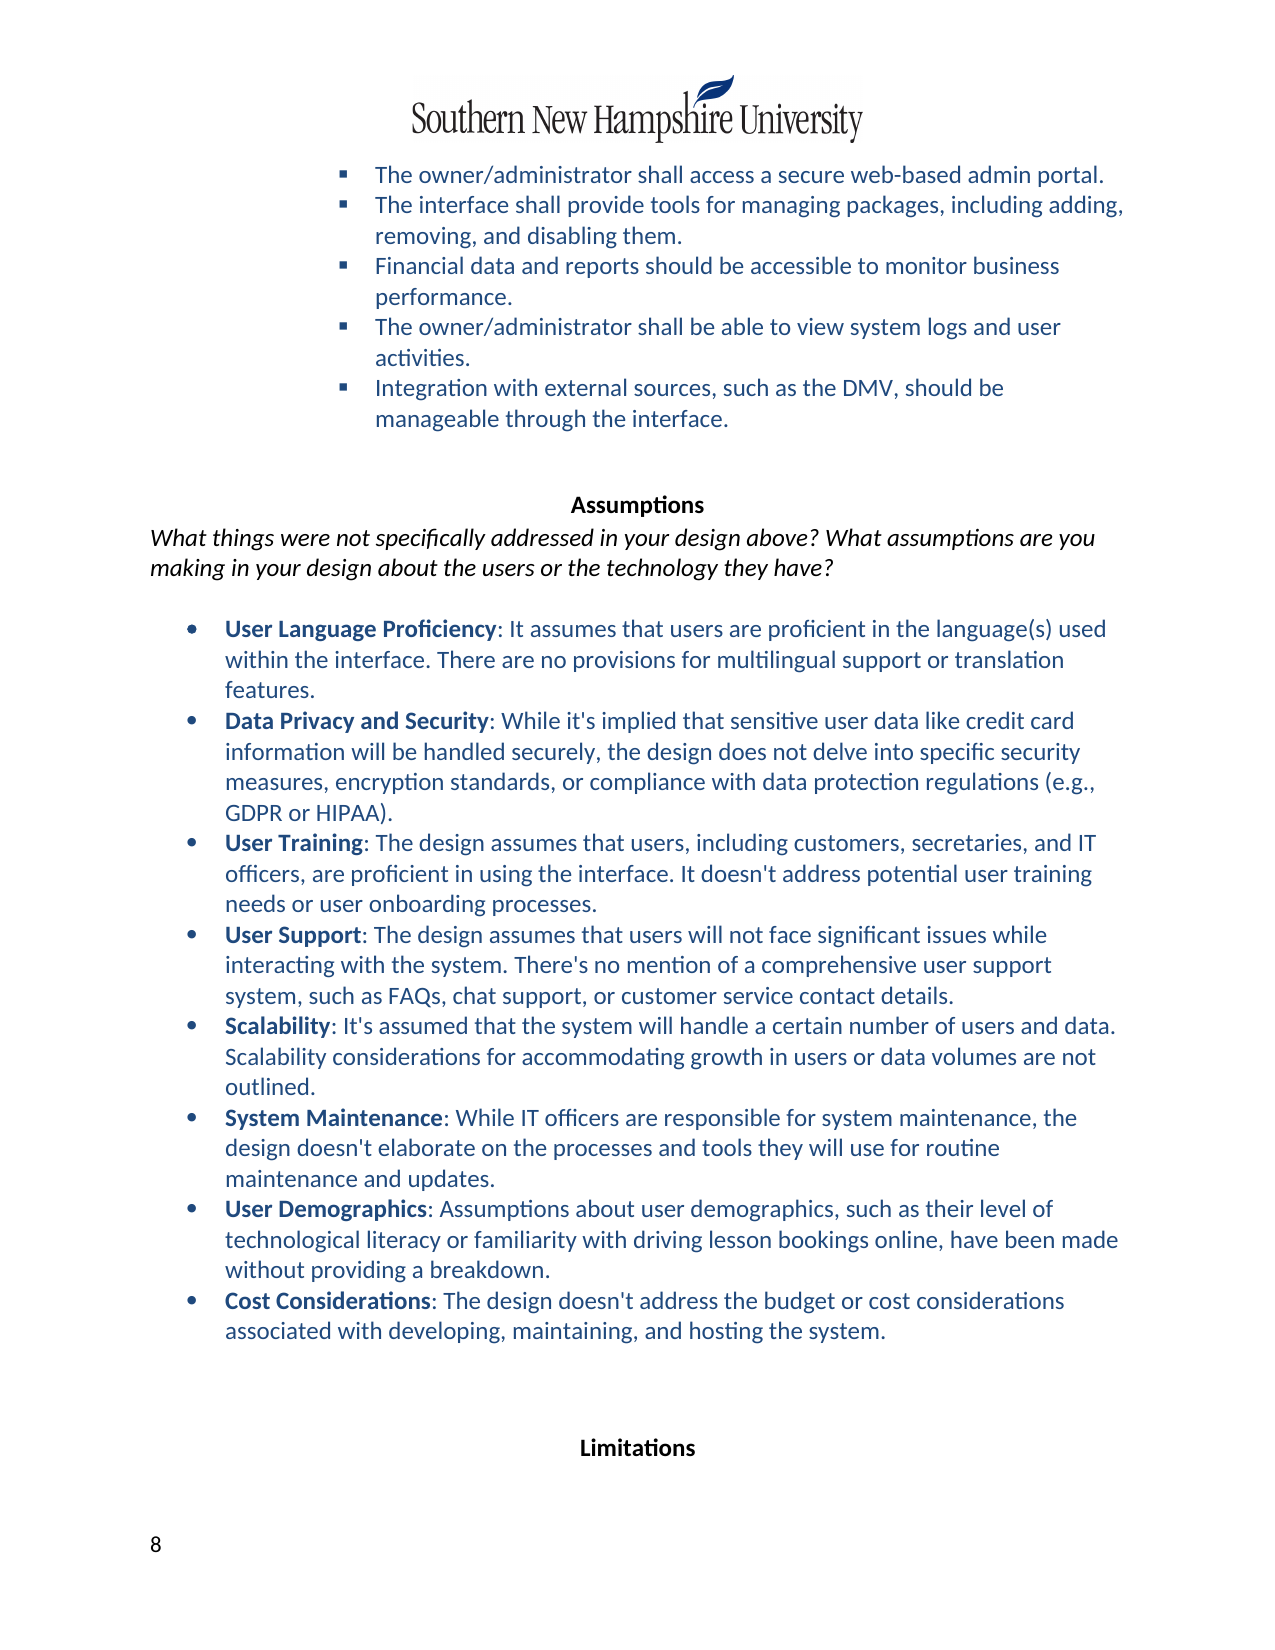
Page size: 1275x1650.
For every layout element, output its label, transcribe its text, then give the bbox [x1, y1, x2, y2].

list Financial data and reports should be accessible to monitor business performance. [337, 250, 1125, 311]
list User Language Proficiency: It assumes that users are proficient in the language(s) used within the interface. There are no provisions for multilingual support or translation features. [187, 613, 1125, 705]
list User Support: The design assumes that users will not face significant issues while interacting with the system. There's no mention of a comprehensive user support system, such as FAQs, chat support, or customer service contact details. [187, 919, 1125, 1010]
subtitle Assumptions [150, 489, 1125, 519]
list Cost Considerations: The design doesn't address the budget or cost considerations associated with developing, maintaining, and hosting the system. [187, 1285, 1125, 1346]
list Data Privacy and Security: While it's implied that sensitive user data like credit card information will be handled securely, the design does not delve into specific security measures, encryption standards, or compliance with data protection regulations (e.g., GDPR or HIPAA). [187, 705, 1125, 827]
list User Training: The design assumes that users, including customers, secretaries, and IT officers, are proficient in using the interface. It doesn't address potential user training needs or user onboarding processes. [187, 827, 1125, 919]
text What things were not specifically addressed in your design above? What assumptions are you making in your design about the users or the technology they have? [150, 522, 1125, 583]
list The interface shall provide tools for managing packages, including adding, removing, and disabling them. [337, 189, 1125, 250]
list The owner/administrator shall access a secure web-based admin portal. [337, 159, 1125, 189]
list The owner/administrator shall be able to view system logs and user activities. [337, 311, 1125, 372]
subtitle Limitations [150, 1432, 1125, 1463]
list Integration with external sources, such as the DMV, should be manageable through the interface. [337, 372, 1125, 433]
list User Demographics: Assumptions about user demographics, such as their level of technological literacy or familiarity with driving lesson bookings online, have been made without providing a breakdown. [187, 1193, 1125, 1285]
picture [412, 75, 863, 143]
list System Maintenance: While IT officers are responsible for system maintenance, the design doesn't elaborate on the processes and tools they will use for routine maintenance and updates. [187, 1102, 1125, 1193]
list Scalability: It's assumed that the system will handle a certain number of users and data. Scalability considerations for accommodating growth in users or data volumes are not outlined. [187, 1010, 1125, 1102]
